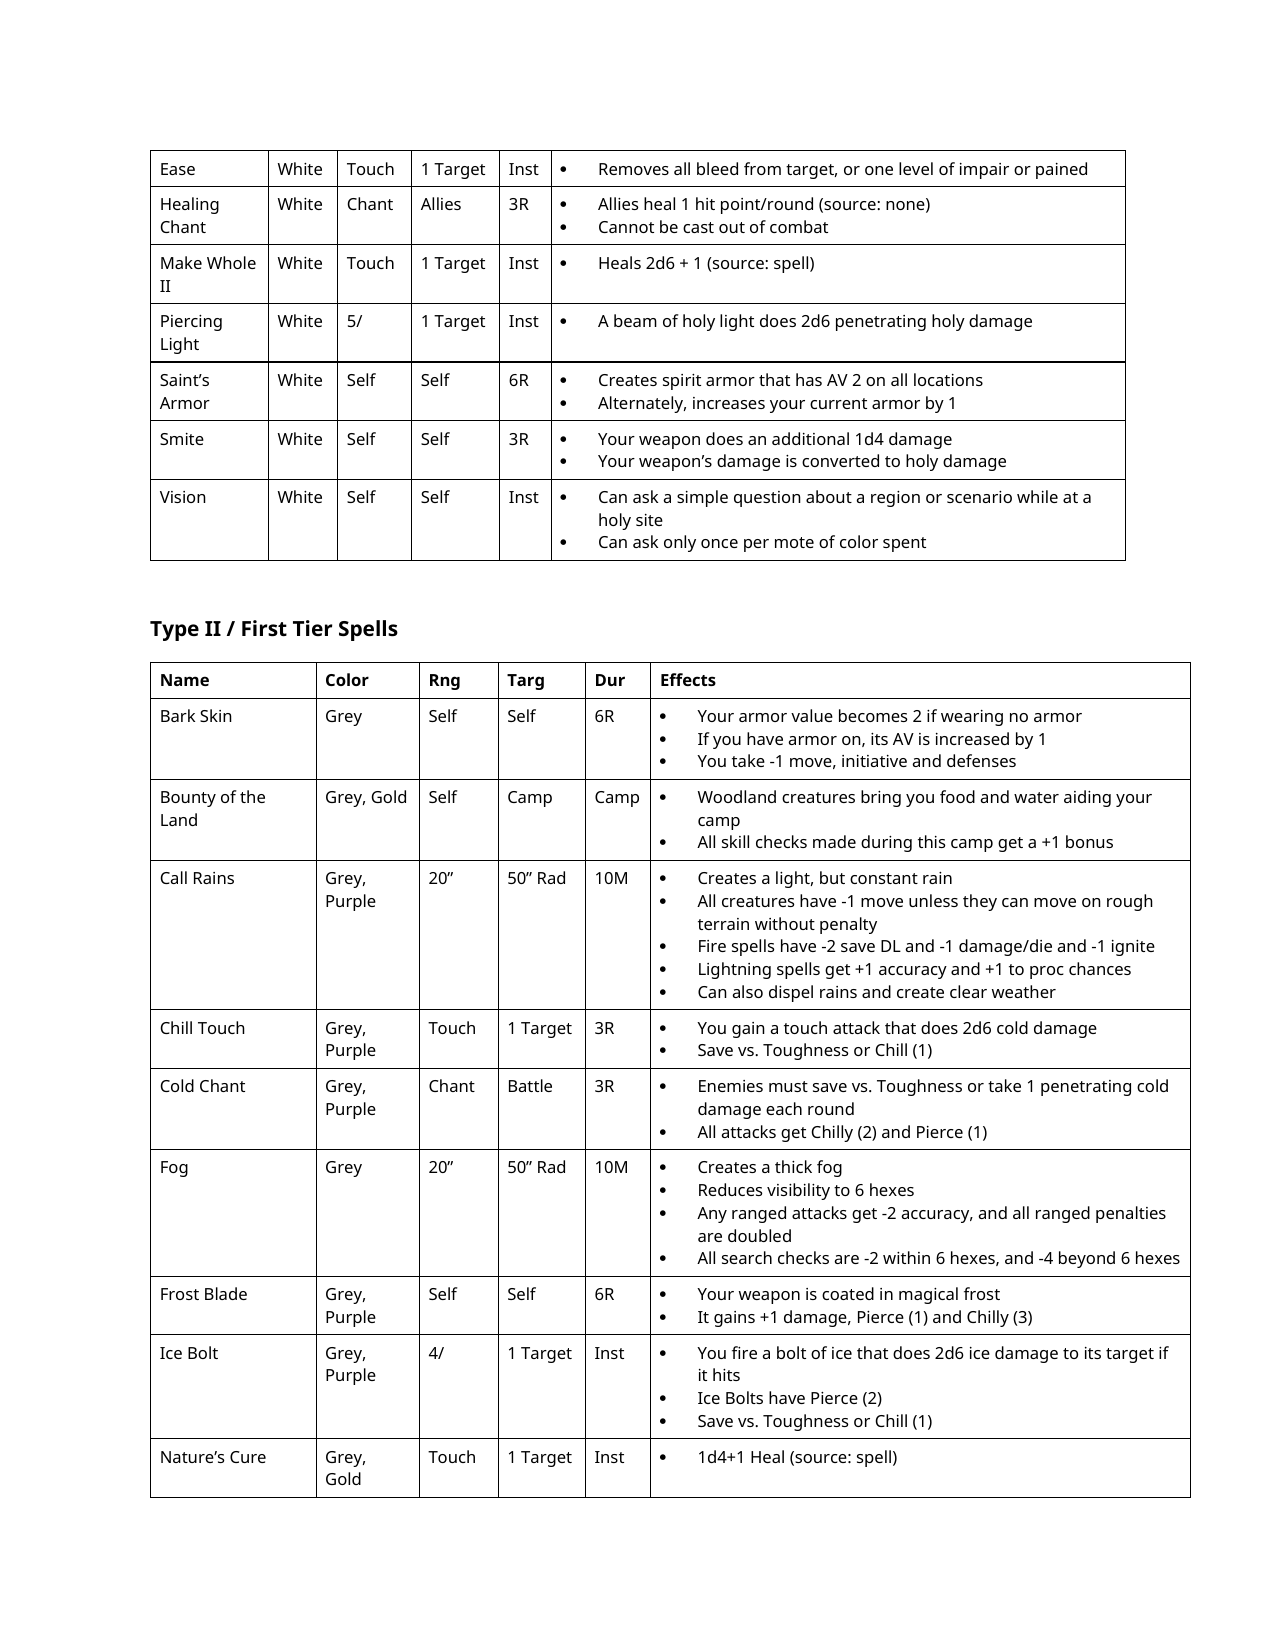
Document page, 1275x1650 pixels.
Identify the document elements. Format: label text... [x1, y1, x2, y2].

table_cell Ease [151, 151, 268, 186]
table_header Dur [586, 663, 650, 697]
table_cell White [269, 151, 337, 186]
table_cell White [269, 363, 337, 420]
table_cell Self [412, 363, 499, 420]
table_cell Grey, Purple [317, 1277, 419, 1334]
table_cell Touch [338, 245, 411, 303]
table_cell 5/ [338, 304, 411, 361]
table_cell Inst [500, 245, 551, 303]
table_cell 3R [500, 187, 551, 244]
table_cell Grey, Purple [317, 1335, 419, 1438]
table_cell Cold Chant [151, 1069, 316, 1149]
table_cell Grey [317, 1150, 419, 1276]
table_cell Inst [586, 1439, 650, 1497]
table_header Targ [499, 663, 585, 697]
table_cell Self [420, 699, 498, 779]
table_cell 3R [586, 1010, 650, 1068]
table_cell 1 Target [412, 245, 499, 303]
table_cell 6R [586, 1277, 650, 1334]
table_cell Nature’s Cure [151, 1439, 316, 1497]
table_cell Your armor value becomes 2 if wearing no armor If you have armor on, its AV is increased by 1 You take -1 move, initiative and defenses [651, 699, 1190, 779]
table_cell Inst [500, 304, 551, 361]
table_cell 1d4+1 Heal (source: spell) [651, 1439, 1190, 1497]
text Type II / First Tier Spells [150, 614, 1125, 643]
table_cell Enemies must save vs. Toughness or take 1 penetrating cold damage each round All attacks get Chilly (2) and Pierce (1) [651, 1069, 1190, 1149]
table_cell 10M [586, 861, 650, 1009]
table_cell Touch [338, 151, 411, 186]
table_cell Grey, Gold [317, 1439, 419, 1497]
table_cell 50” Rad [499, 861, 585, 1009]
table_cell Grey [317, 699, 419, 779]
table_cell Fog [151, 1150, 316, 1276]
table_cell White [269, 245, 337, 303]
table_cell Heals 2d6 + 1 (source: spell) [552, 245, 1125, 303]
table_cell You gain a touch attack that does 2d6 cold damage Save vs. Toughness or Chill (1) [651, 1010, 1190, 1068]
table_cell White [269, 304, 337, 361]
table_cell Touch [420, 1439, 498, 1497]
table_cell 1 Target [412, 304, 499, 361]
table_cell Camp [586, 780, 650, 860]
table_cell Self [338, 363, 411, 420]
table_cell Woodland creatures bring you food and water aiding your camp All skill checks made during this camp get a +1 bonus [651, 780, 1190, 860]
table_cell A beam of holy light does 2d6 penetrating holy damage [552, 304, 1125, 361]
table_cell 1 Target [499, 1010, 585, 1068]
table_cell Allies [412, 187, 499, 244]
table_cell Self [499, 699, 585, 779]
table_cell Chant [420, 1069, 498, 1149]
table_cell Your weapon does an additional 1d4 damage Your weapon’s damage is converted to holy damage [552, 421, 1125, 478]
table_cell 3R [500, 421, 551, 478]
table_cell 6R [500, 363, 551, 420]
table_cell White [269, 480, 337, 560]
table_header Effects [651, 663, 1190, 697]
table_header Name [151, 663, 316, 697]
table_cell Make Whole II [151, 245, 268, 303]
table_cell Chant [338, 187, 411, 244]
table_cell Frost Blade [151, 1277, 316, 1334]
table_cell Grey, Gold [317, 780, 419, 860]
table_cell 3R [586, 1069, 650, 1149]
table_cell Smite [151, 421, 268, 478]
table_cell Touch [420, 1010, 498, 1068]
table_cell Self [499, 1277, 585, 1334]
table_cell White [269, 421, 337, 478]
table_cell Bounty of the Land [151, 780, 316, 860]
table_header Color [317, 663, 419, 697]
table_cell Bark Skin [151, 699, 316, 779]
table_cell Self [420, 780, 498, 860]
table_cell Grey, Purple [317, 861, 419, 1009]
table_cell Grey, Purple [317, 1069, 419, 1149]
table_cell Inst [586, 1335, 650, 1438]
table_cell Your weapon is coated in magical frost It gains +1 damage, Pierce (1) and Chilly (3) [651, 1277, 1190, 1334]
table_cell Creates spirit armor that has AV 2 on all locations Alternately, increases your current armor by 1 [552, 363, 1125, 420]
table_cell Self [420, 1277, 498, 1334]
table_cell Saint’s Armor [151, 363, 268, 420]
table_header Rng [420, 663, 498, 697]
table_cell Chill Touch [151, 1010, 316, 1068]
table_cell 20” [420, 1150, 498, 1276]
table_cell Self [412, 421, 499, 478]
table_cell Self [412, 480, 499, 560]
table_cell 1 Target [499, 1439, 585, 1497]
table_cell Ice Bolt [151, 1335, 316, 1438]
table_cell 50” Rad [499, 1150, 585, 1276]
table_cell Inst [500, 480, 551, 560]
table_cell 4/ [420, 1335, 498, 1438]
table_cell Battle [499, 1069, 585, 1149]
table_cell Camp [499, 780, 585, 860]
table_cell Self [338, 480, 411, 560]
table_cell Healing Chant [151, 187, 268, 244]
table_cell 20” [420, 861, 498, 1009]
table_cell Can ask a simple question about a region or scenario while at a holy site Can ask only once per mote of color spent [552, 480, 1125, 560]
table_cell 1 Target [499, 1335, 585, 1438]
table_cell Allies heal 1 hit point/round (source: none) Cannot be cast out of combat [552, 187, 1125, 244]
table_cell Inst [500, 151, 551, 186]
table_cell Self [338, 421, 411, 478]
table_cell Removes all bleed from target, or one level of impair or pained [552, 151, 1125, 186]
table_cell 6R [586, 699, 650, 779]
table_cell White [269, 187, 337, 244]
table_cell 10M [586, 1150, 650, 1276]
table_cell Creates a light, but constant rain All creatures have -1 move unless they can move on rough terrain without penalty Fire spells have -2 save DL and -1 damage/die and -1 ignite Lightning spells get +1 accuracy and +1 to proc chances Can also dispel rains and create clear weather [651, 861, 1190, 1009]
table_cell Call Rains [151, 861, 316, 1009]
table_cell Vision [151, 480, 268, 560]
table_cell You fire a bolt of ice that does 2d6 ice damage to its target if it hits Ice Bolts have Pierce (2) Save vs. Toughness or Chill (1) [651, 1335, 1190, 1438]
table_cell Grey, Purple [317, 1010, 419, 1068]
table_cell Piercing Light [151, 304, 268, 361]
table_cell 1 Target [412, 151, 499, 186]
